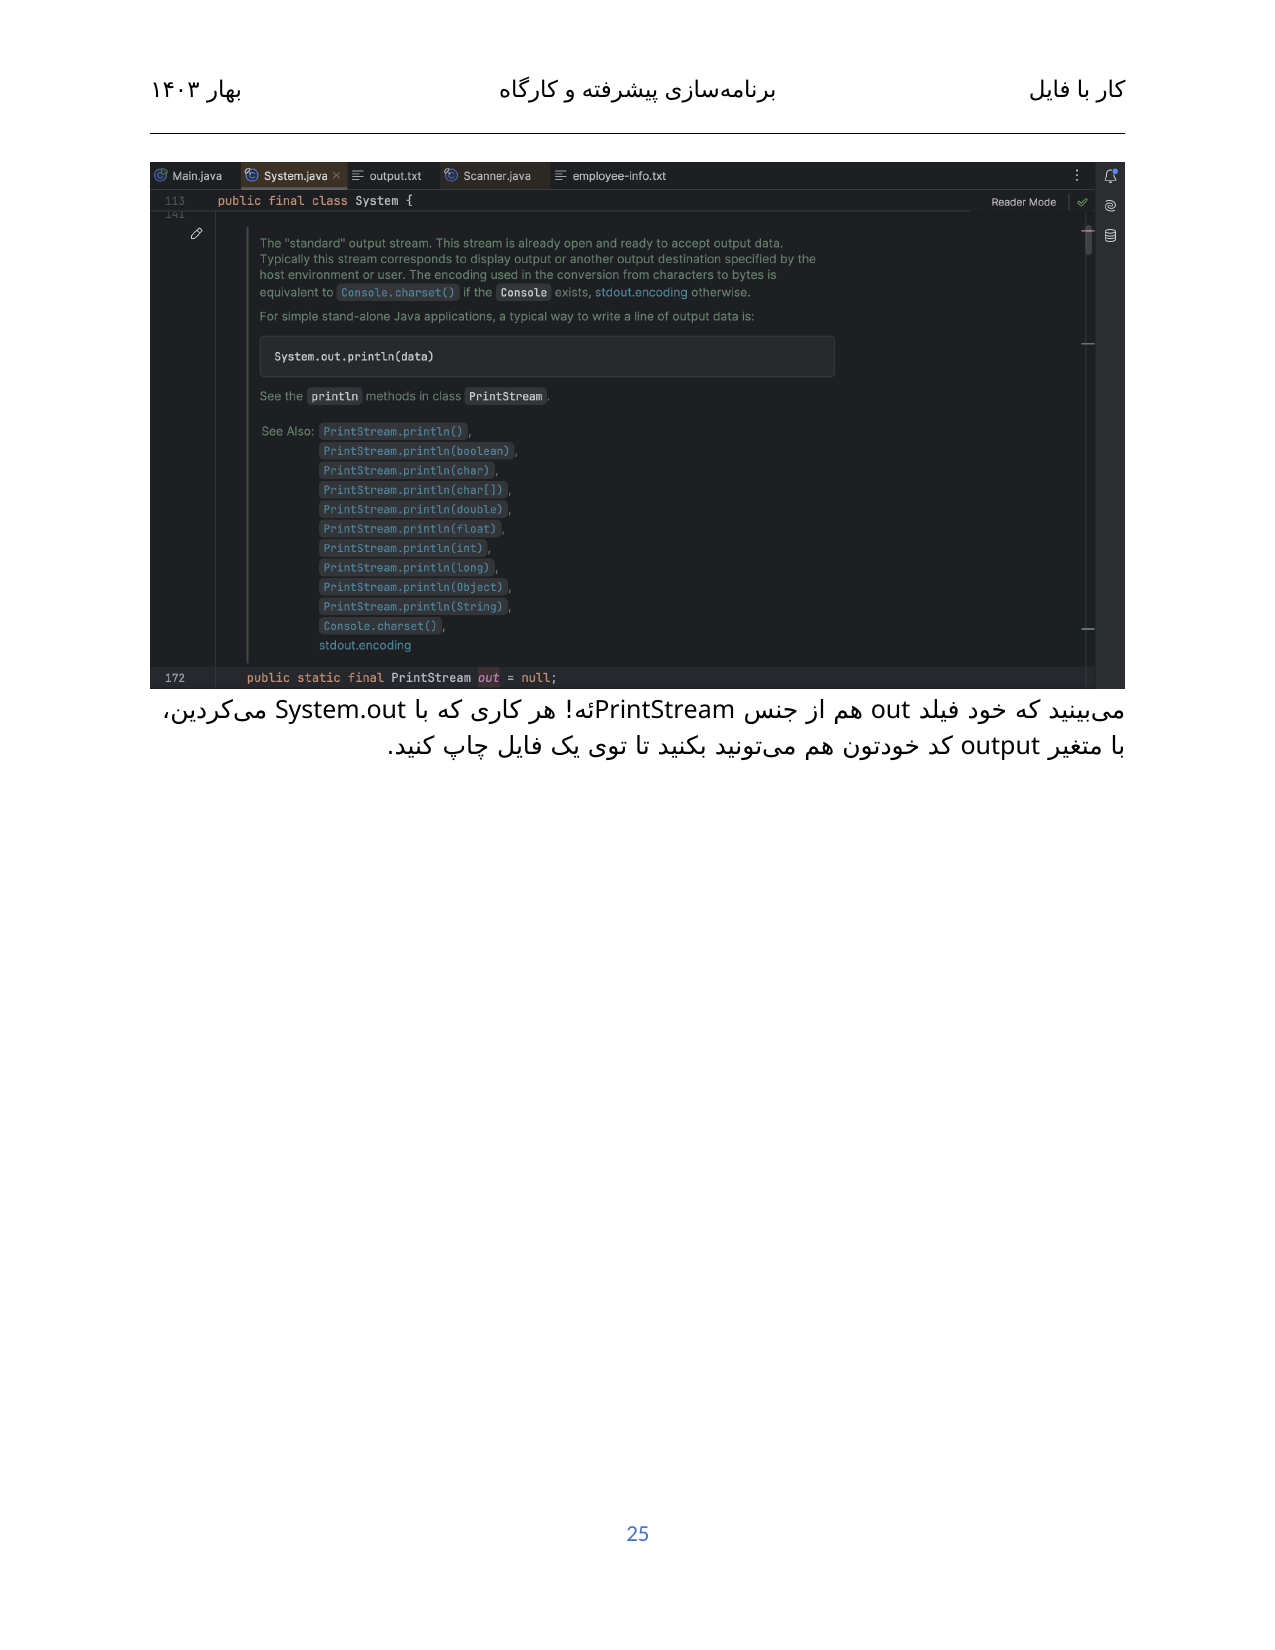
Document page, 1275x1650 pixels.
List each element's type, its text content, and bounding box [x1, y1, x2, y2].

text می‌بینید که خود فیلد out هم از جنس PrintStreamئه! هر کاری که با System.out می‌کردین، با متغیر output کد خودتون هم می‌تونید بکنید تا توی یک فایل چاپ کنید. [150, 689, 1125, 762]
picture [150, 162, 1125, 689]
